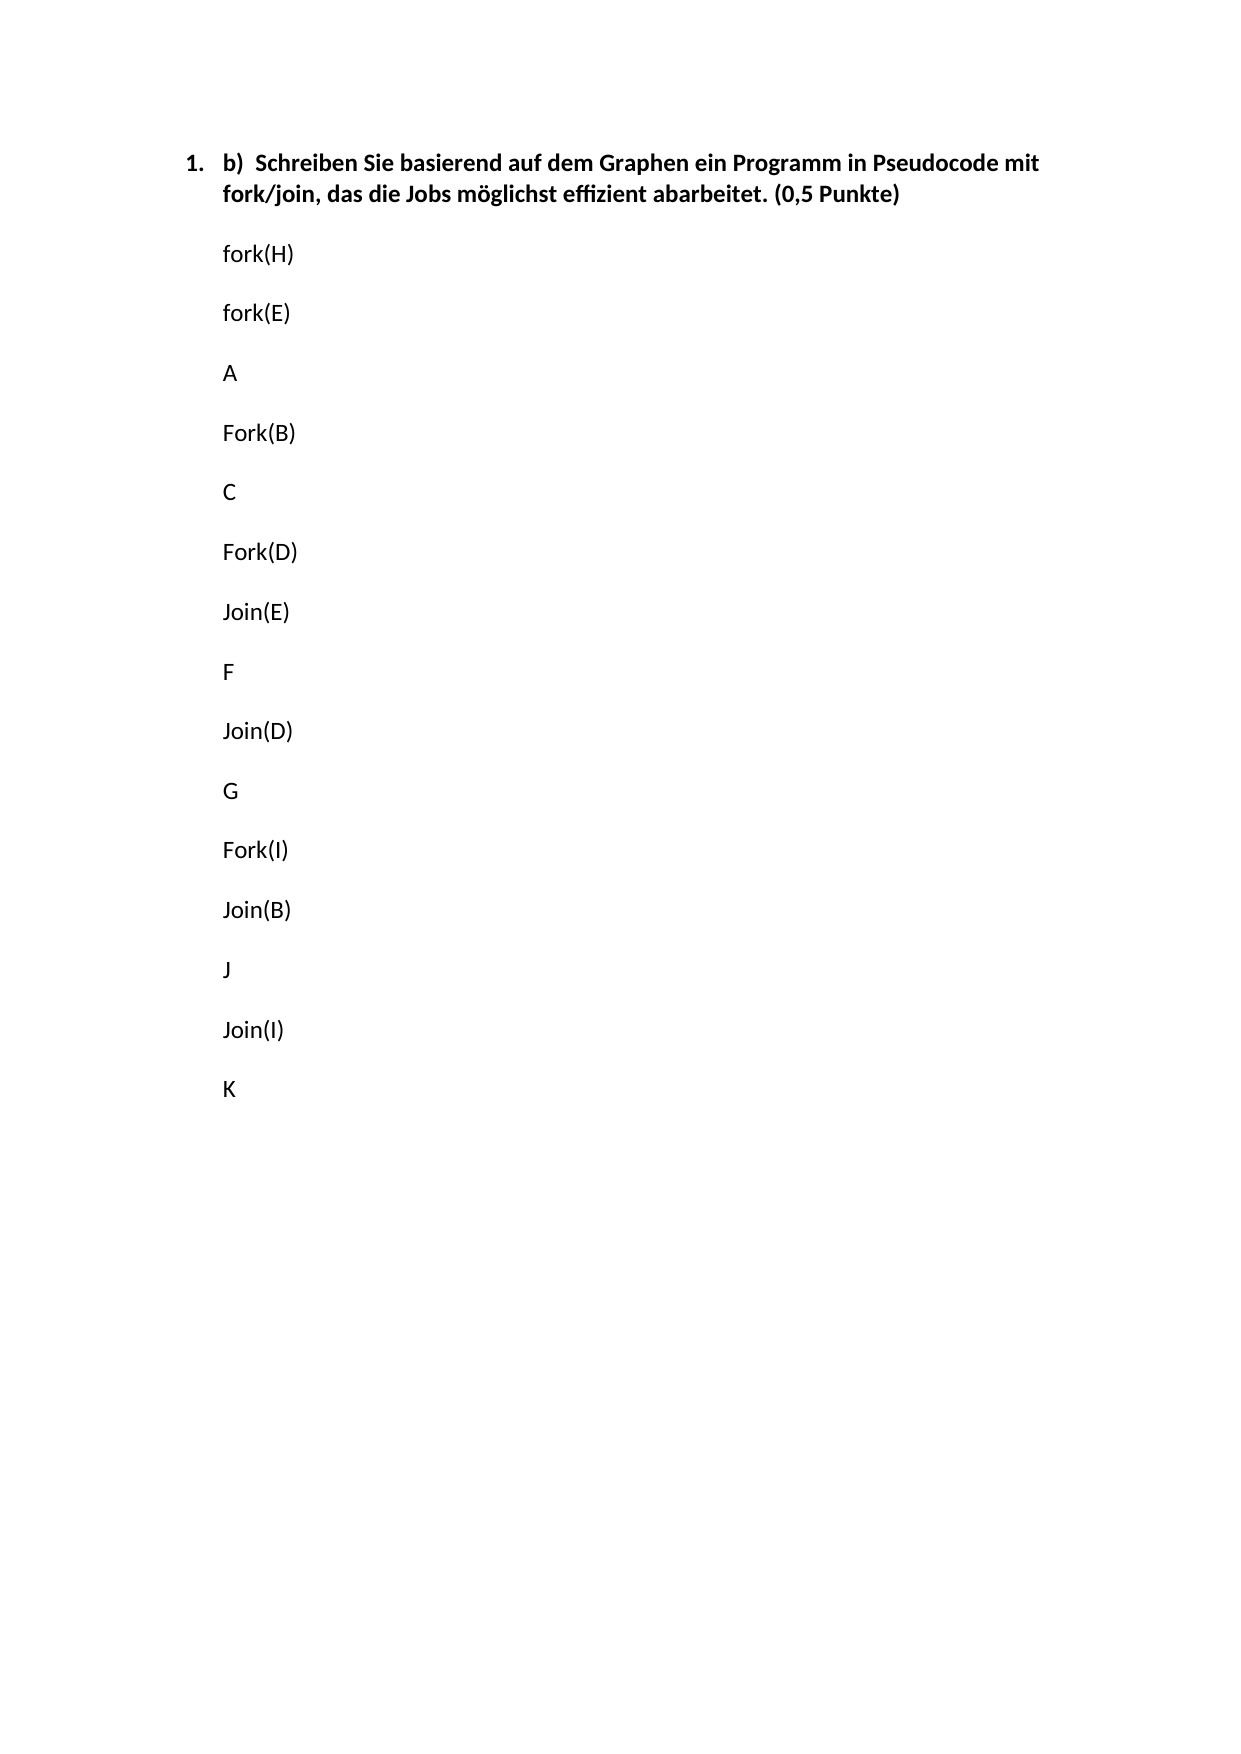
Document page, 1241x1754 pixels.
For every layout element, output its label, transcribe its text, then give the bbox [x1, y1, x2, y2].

text C [223, 477, 1093, 507]
text Fork(D) [223, 536, 1093, 567]
text Join(E) [223, 596, 1093, 626]
text Join(B) [223, 894, 1093, 925]
text Join(D) [223, 715, 1093, 746]
text K [223, 1073, 1093, 1104]
list b) Schreiben Sie basierend auf dem Graphen ein Programm in Pseudocode mit fork/join, das die Jobs möglichst effizient abarbeitet. (0,5 Punkte) [185, 148, 1093, 209]
text A [223, 357, 1093, 388]
text F [223, 656, 1093, 686]
text Fork(B) [223, 417, 1093, 447]
text fork(H) [223, 238, 1093, 268]
text fork(E) [223, 297, 1093, 328]
text Join(I) [223, 1014, 1093, 1044]
text J [223, 954, 1093, 984]
text G [223, 775, 1093, 806]
text Fork(I) [223, 835, 1093, 865]
